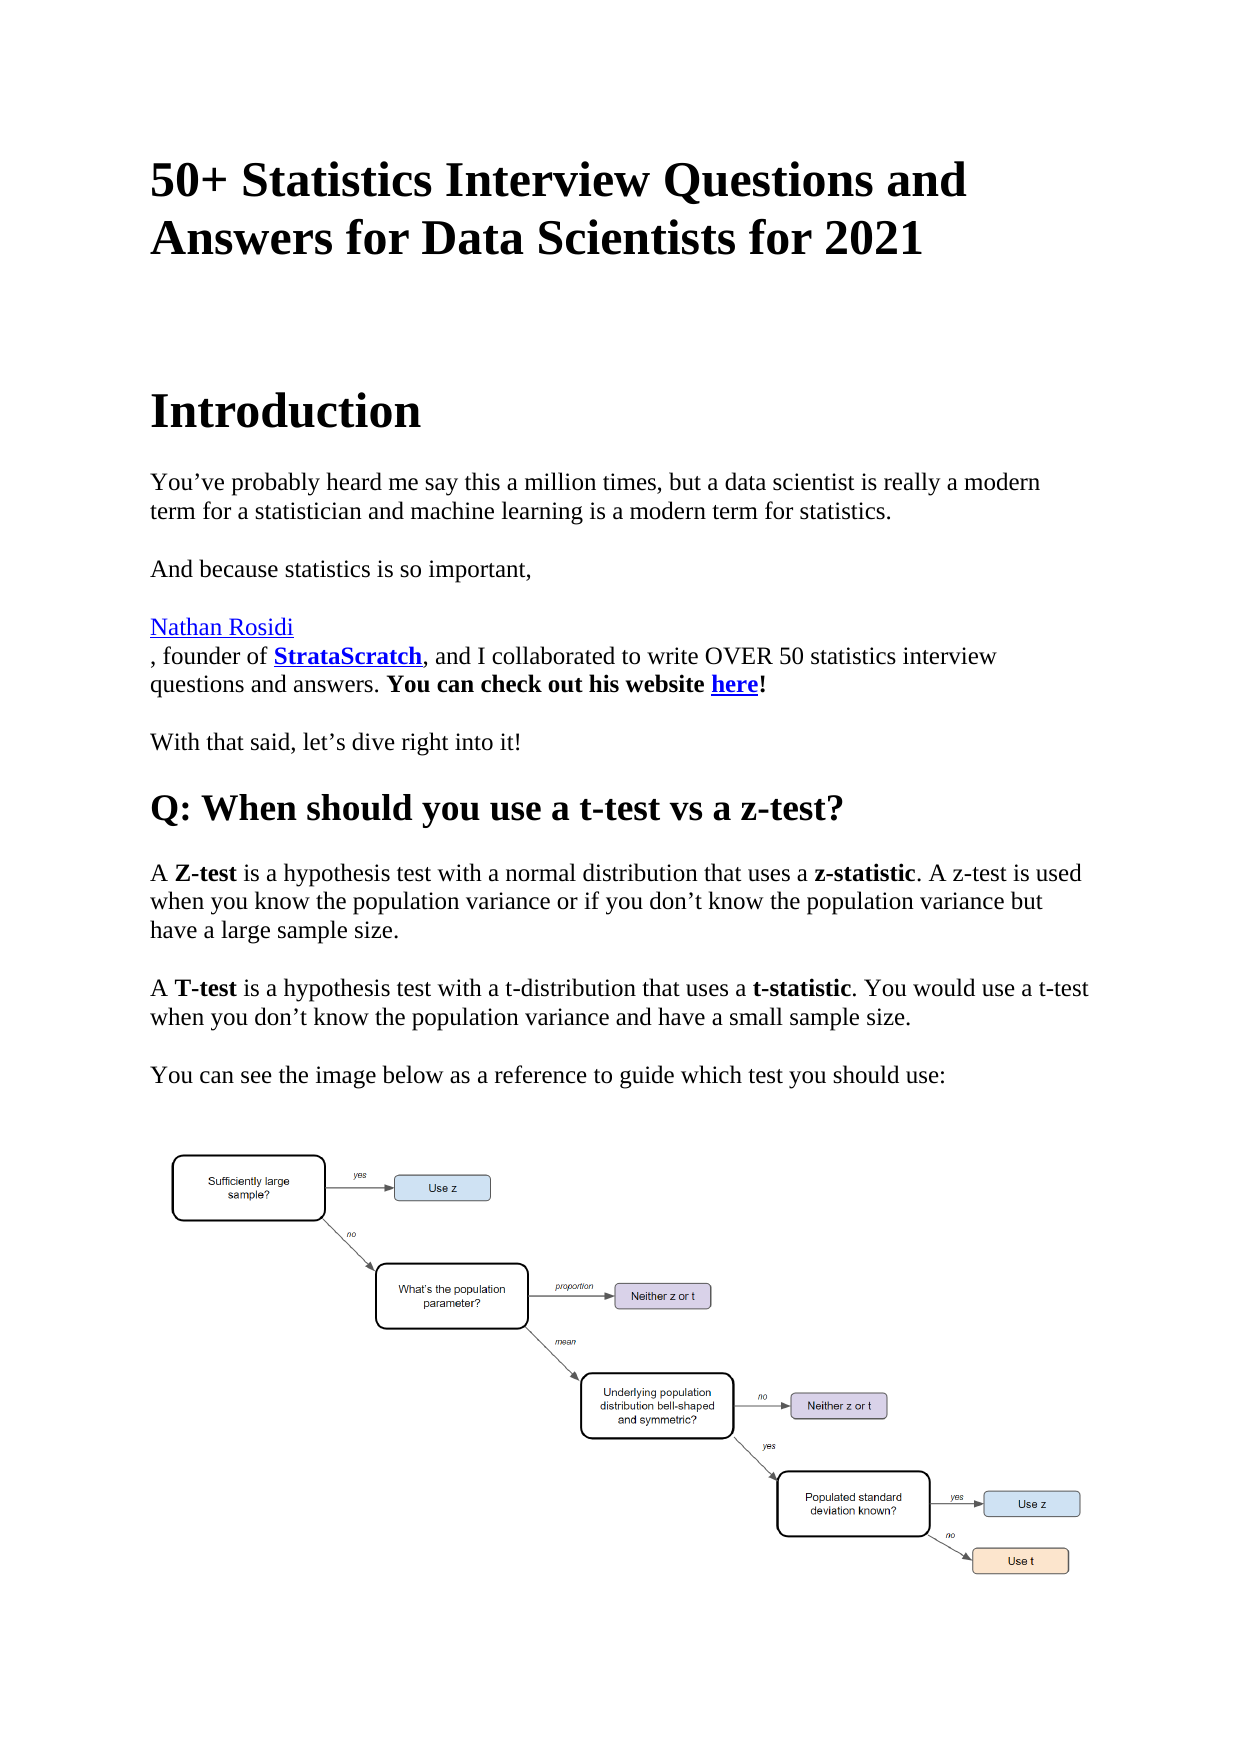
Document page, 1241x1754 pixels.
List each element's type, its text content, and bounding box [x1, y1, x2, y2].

text Introduction [150, 381, 1090, 438]
text A T-test is a hypothesis test with a t-distribution that uses a t-statistic. You would use a t-test when you don’t know the population variance and have a small sample size. [150, 973, 1090, 1031]
text Nathan Rosidi [150, 612, 1090, 641]
text You’ve probably heard me say this a million times, but a data scientist is really a modern term for a statistician and machine learning is a modern term for statistics. [150, 467, 1090, 525]
text , founder of StrataScratch, and I collaborated to write OVER 50 statistics interview questions and answers. You can check out his website here! [150, 641, 1090, 698]
text With that said, let’s dive right into it! [150, 727, 1090, 756]
text You can see the image below as a reference to guide which test you should use: [150, 1060, 1090, 1088]
text A Z-test is a hypothesis test with a normal distribution that uses a z-statistic. A z-test is used when you know the population variance or if you don’t know the population variance but have a large sample size. [150, 858, 1090, 944]
subtitle 50+ Statistics Interview Questions and Answers for Data Scientists for 2021 [150, 150, 1090, 265]
text Q: When should you use a t-test vs a z-test? [150, 785, 1090, 828]
text And because statistics is so important, [150, 554, 1090, 583]
picture [150, 1117, 1091, 1590]
